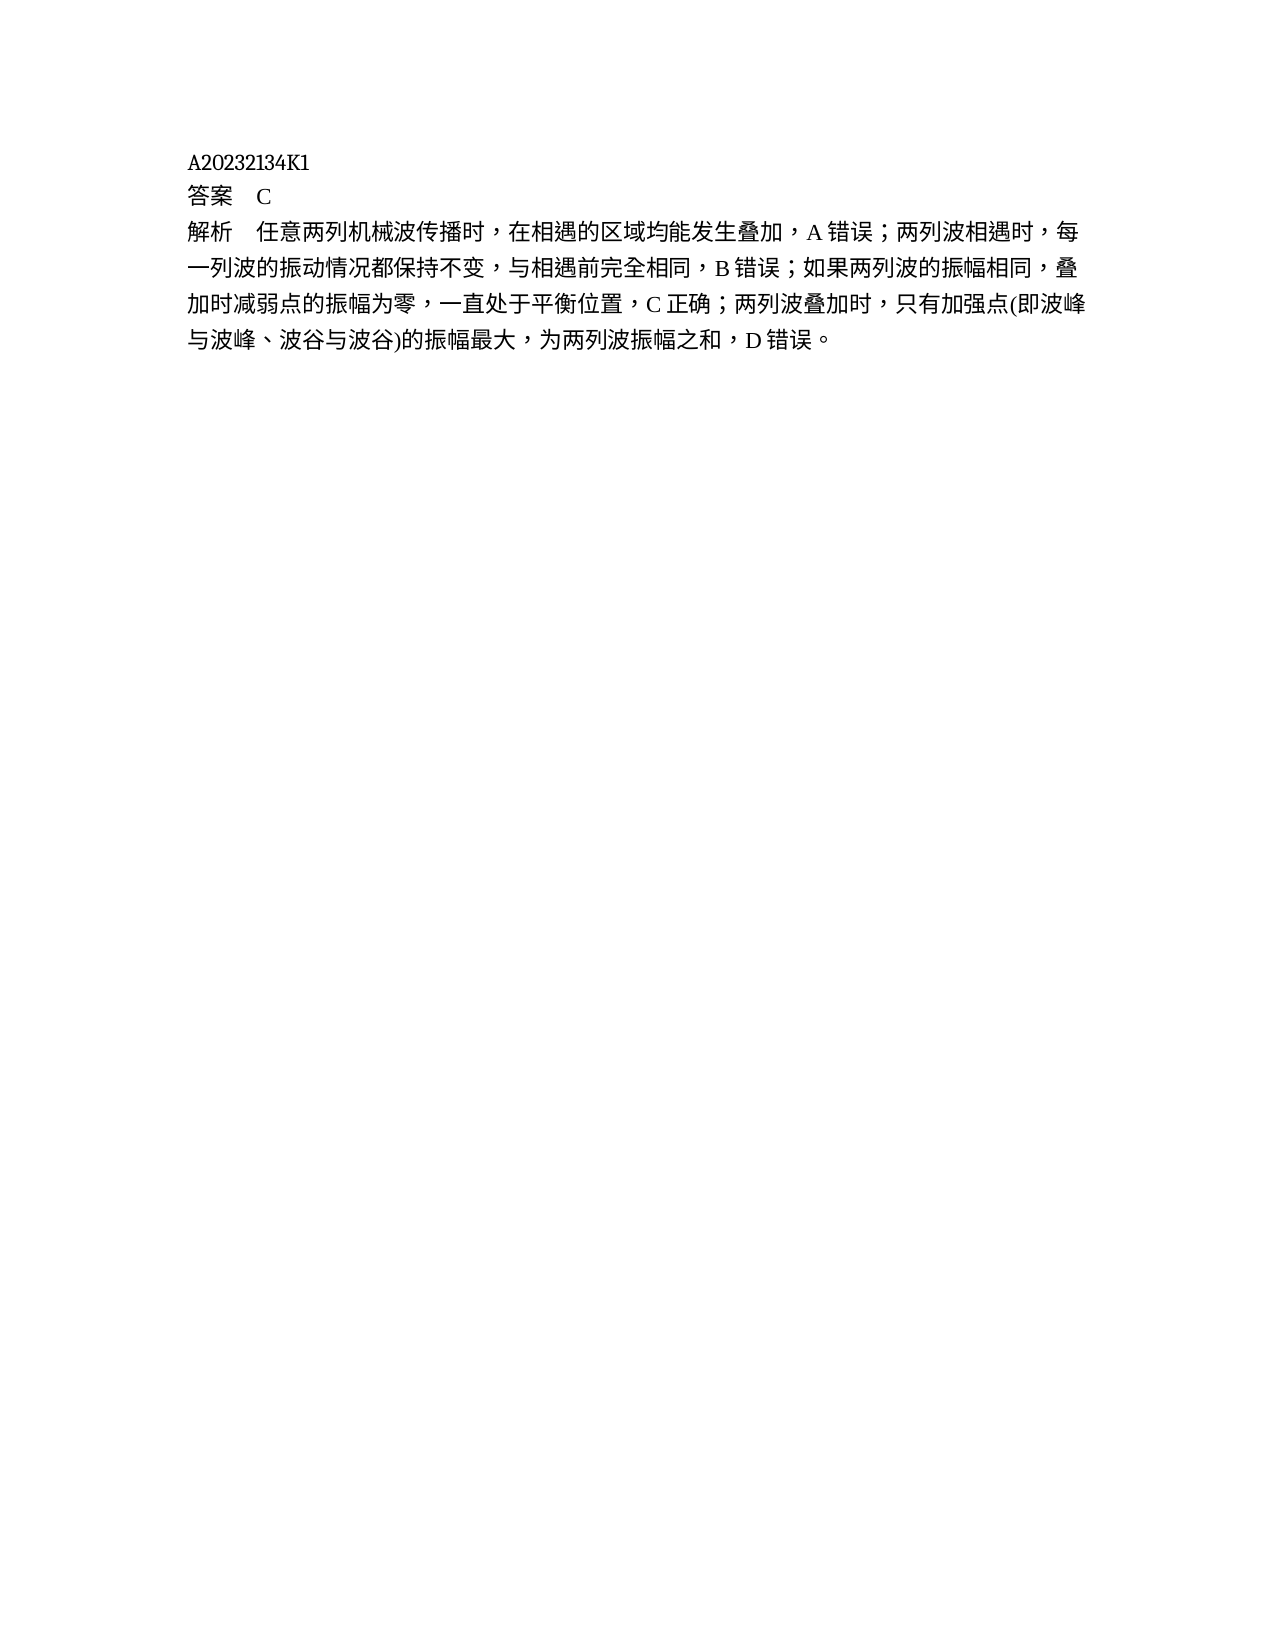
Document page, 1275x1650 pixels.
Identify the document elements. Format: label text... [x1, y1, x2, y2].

text A20232134K1 [187, 150, 1087, 176]
text 解析 任意两列机械波传播时，在相遇的区域均能发生叠加，A错误；两列波相遇时，每一列波的振动情况都保持不变，与相遇前完全相同，B错误；如果两列波的振幅相同，叠加时减弱点的振幅为零，一直处于平衡位置，C正确；两列波叠加时，只有加强点(即波峰与波峰、波谷与波谷)的振幅最大，为两列波振幅之和，D错误。 [187, 216, 1087, 355]
text 答案 C [187, 180, 1087, 211]
